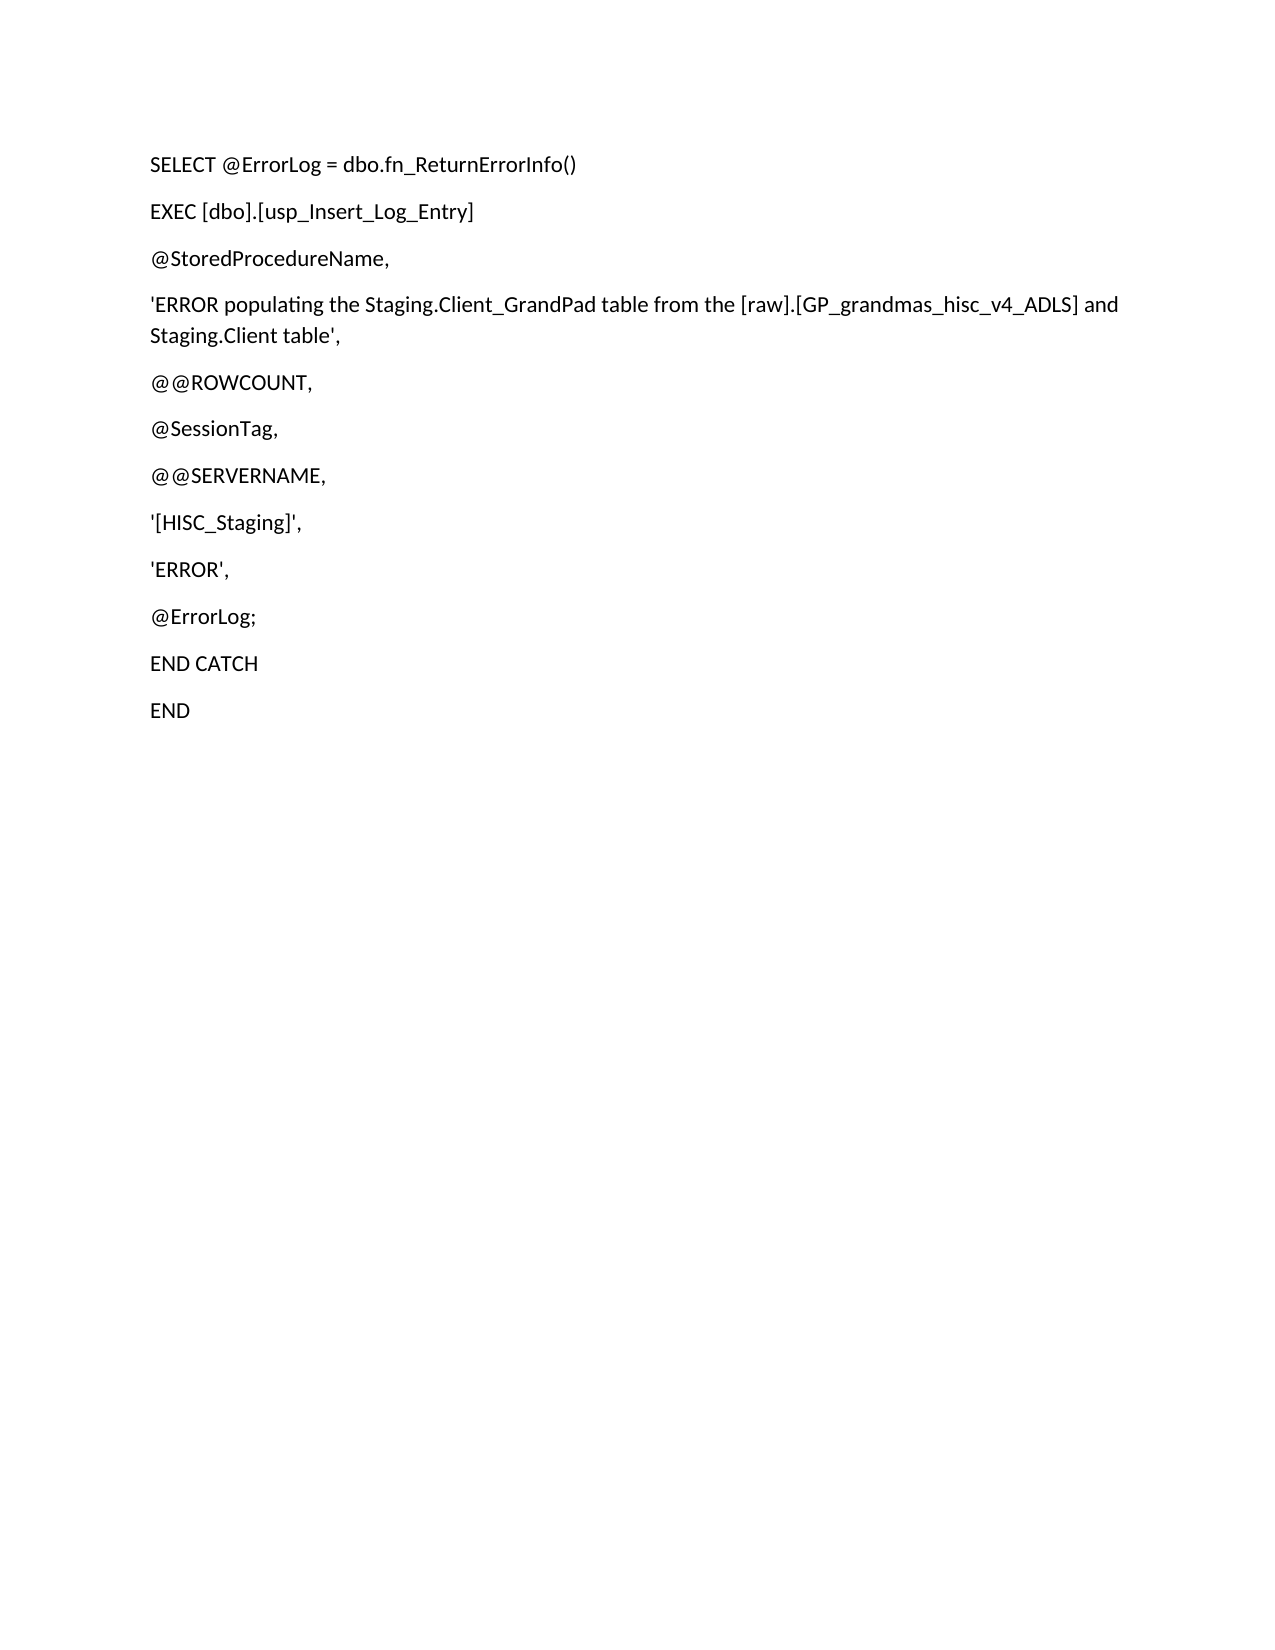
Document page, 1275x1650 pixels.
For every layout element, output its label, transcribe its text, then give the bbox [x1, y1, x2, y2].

text END [150, 696, 1125, 724]
text @StoredProcedureName, [150, 244, 1125, 272]
text '[HISC_Staging]', [150, 508, 1125, 536]
text @@ROWCOUNT, [150, 368, 1125, 396]
text @ErrorLog; [150, 602, 1125, 630]
text @SessionTag, [150, 414, 1125, 443]
text 'ERROR populating the Staging.Client_GrandPad table from the [raw].[GP_grandmas_hisc_v4_ADLS] and Staging.Client table', [150, 291, 1125, 349]
text SELECT @ErrorLog = dbo.fn_ReturnErrorInfo() [150, 150, 1125, 178]
text EXEC [dbo].[usp_Insert_Log_Entry] [150, 197, 1125, 225]
text @@SERVERNAME, [150, 461, 1125, 489]
text END CATCH [150, 649, 1125, 677]
text 'ERROR', [150, 555, 1125, 583]
